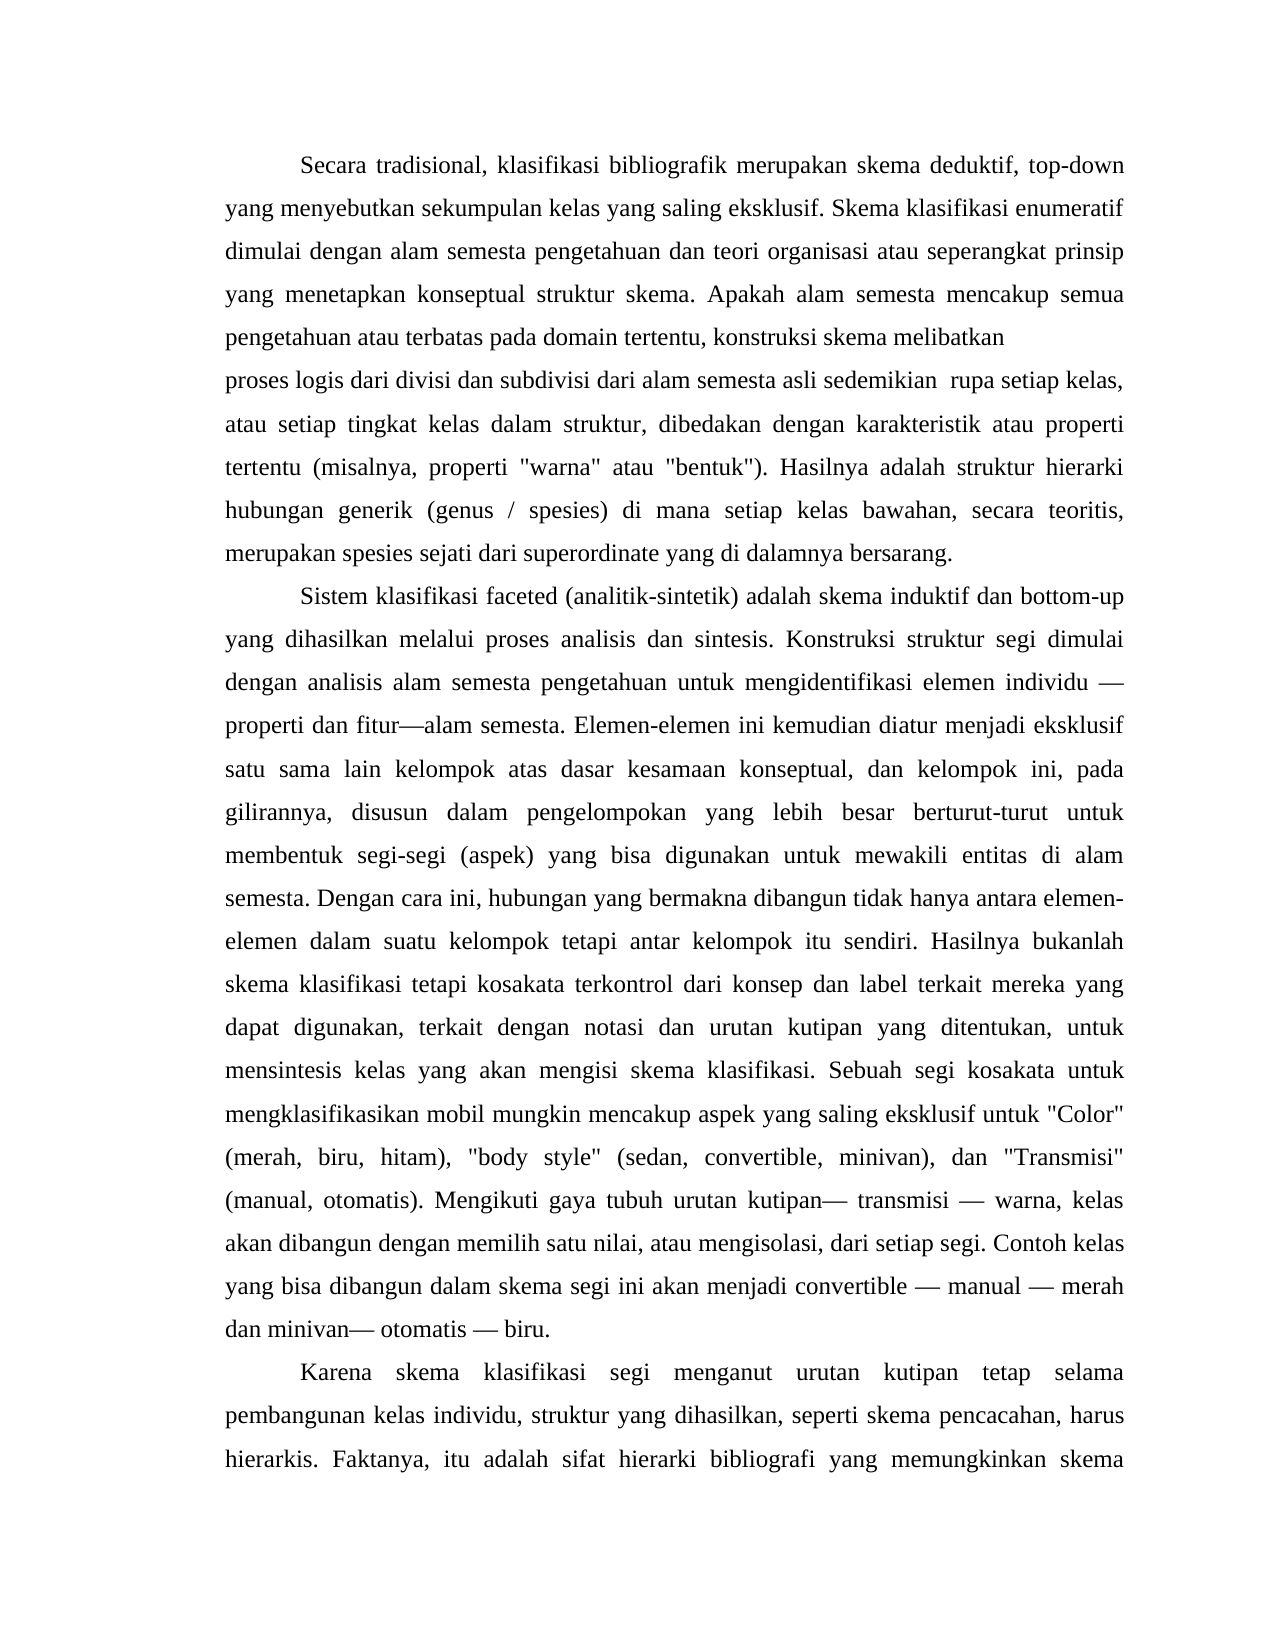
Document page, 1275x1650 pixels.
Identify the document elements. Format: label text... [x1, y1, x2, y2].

list Secara tradisional, klasifikasi bibliografik merupakan skema deduktif, top-down yang menyebutkan sekumpulan kelas yang saling eksklusif. Skema klasifikasi enumeratif dimulai dengan alam semesta pengetahuan dan teori organisasi atau seperangkat prinsip yang menetapkan konseptual struktur skema. Apakah alam semesta mencakup semua pengetahuan atau terbatas pada domain tertentu, konstruksi skema melibatkan [225, 150, 1125, 351]
list Sistem klasifikasi faceted (analitik-sintetik) adalah skema induktif dan bottom-up yang dihasilkan melalui proses analisis dan sintesis. Konstruksi struktur segi dimulai dengan analisis alam semesta pengetahuan untuk mengidentifikasi elemen individu — properti dan fitur—alam semesta. Elemen-elemen ini kemudian diatur menjadi eksklusif satu sama lain kelompok atas dasar kesamaan konseptual, dan kelompok ini, pada gilirannya, disusun dalam pengelompokan yang lebih besar berturut-turut untuk membentuk segi-segi (aspek) yang bisa digunakan untuk mewakili entitas di alam semesta. Dengan cara ini, hubungan yang bermakna dibangun tidak hanya antara elemen-elemen dalam suatu kelompok tetapi antar kelompok itu sendiri. Hasilnya bukanlah skema klasifikasi tetapi kosakata terkontrol dari konsep dan label terkait mereka yang dapat digunakan, terkait dengan notasi dan urutan kutipan yang ditentukan, untuk mensintesis kelas yang akan mengisi skema klasifikasi. Sebuah segi kosakata untuk mengklasifikasikan mobil mungkin mencakup aspek yang saling eksklusif untuk "Color" (merah, biru, hitam), "body style" (sedan, convertible, minivan), dan "Transmisi" (manual, otomatis). Mengikuti gaya tubuh urutan kutipan— transmisi — warna, kelas akan dibangun dengan memilih satu nilai, atau mengisolasi, dari setiap segi. Contoh kelas yang bisa dibangun dalam skema segi ini akan menjadi convertible — manual — merah dan minivan— otomatis — biru. [225, 581, 1125, 1343]
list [225, 1357, 1125, 1472]
list proses logis dari divisi dan subdivisi dari alam semesta asli sedemikian rupa setiap kelas, atau setiap tingkat kelas dalam struktur, dibedakan dengan karakteristik atau properti tertentu (misalnya, properti "warna" atau "bentuk"). Hasilnya adalah struktur hierarki hubungan generik (genus / spesies) di mana setiap kelas bawahan, secara teoritis, merupakan spesies sejati dari superordinate yang di dalamnya bersarang. [225, 366, 1125, 567]
